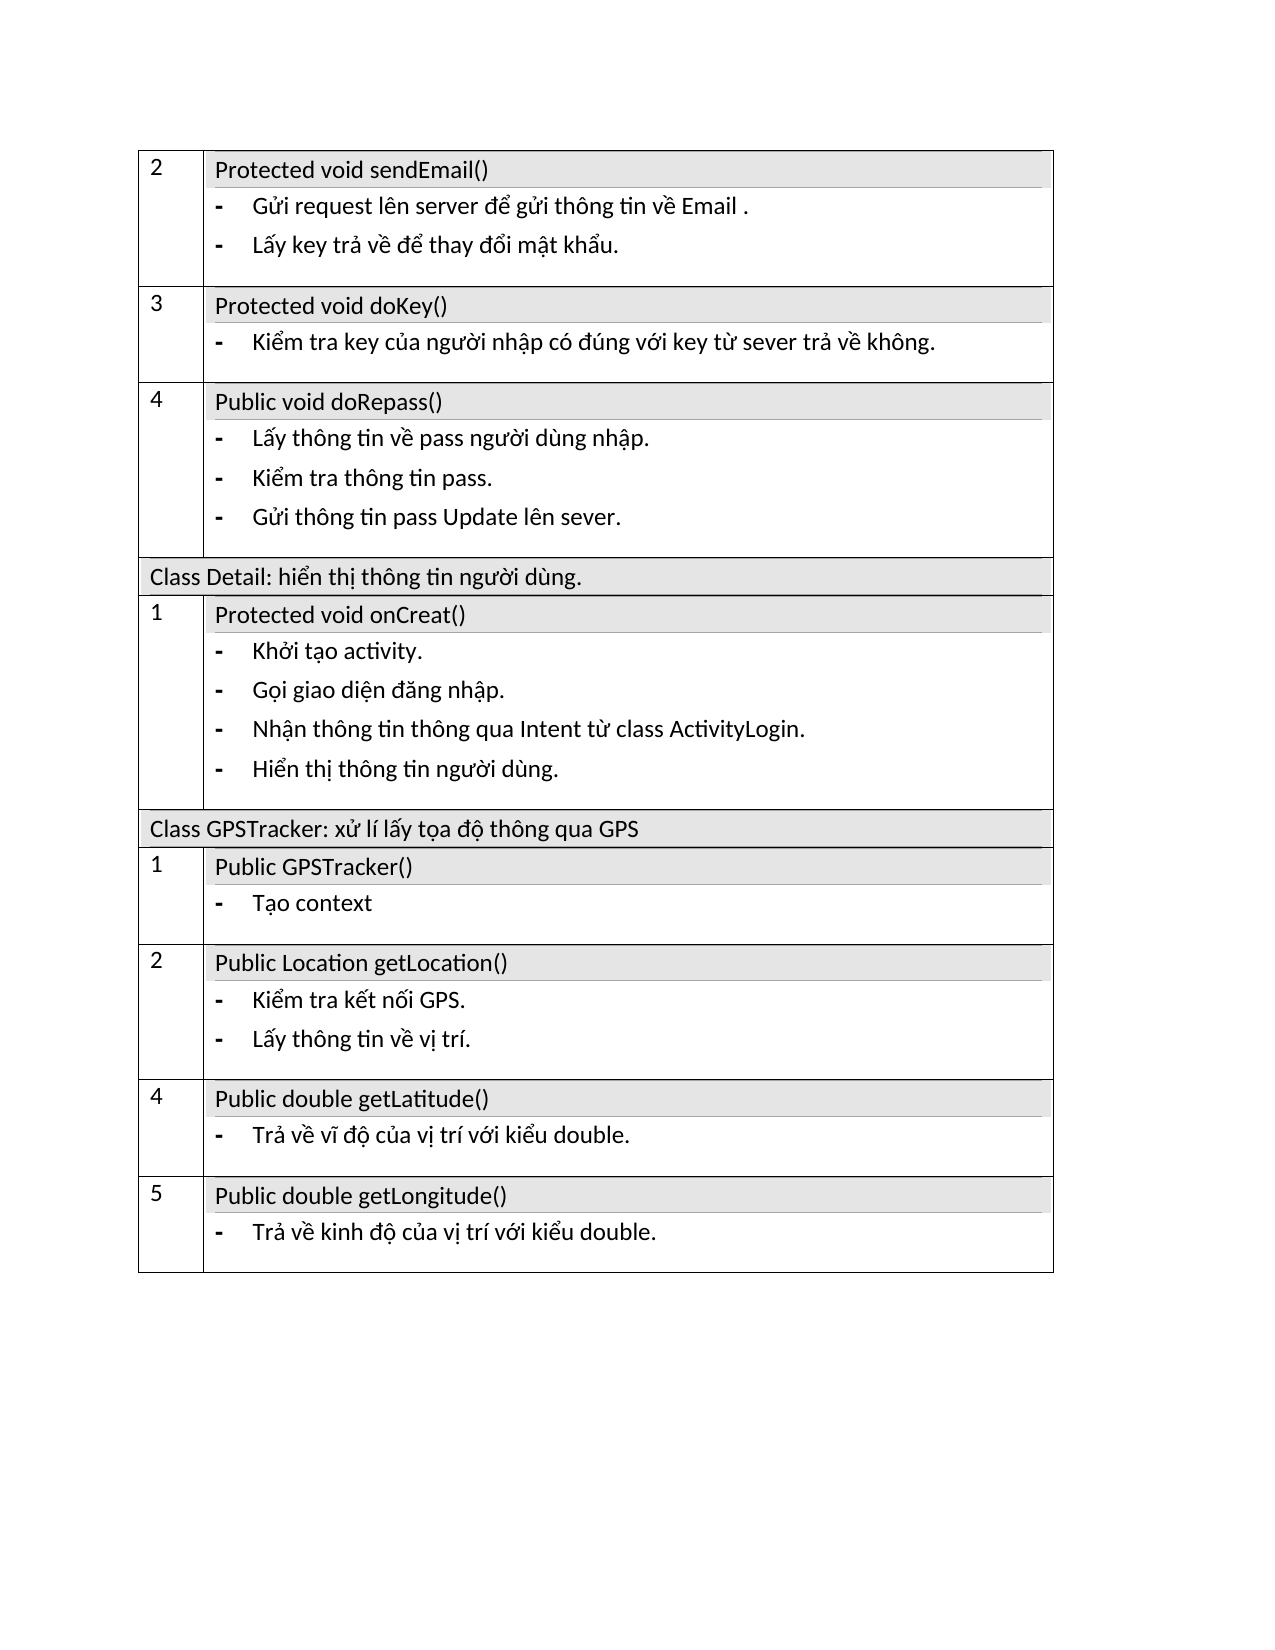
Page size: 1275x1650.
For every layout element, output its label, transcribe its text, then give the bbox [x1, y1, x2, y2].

table_cell 2 [139, 945, 203, 1079]
table_cell 1 [139, 848, 203, 943]
table_cell Public double getLongitude() Trả về kinh độ của vị trí với kiểu double. [204, 1177, 1053, 1272]
table_cell Public void doRepass() Lấy thông tin về pass người dùng nhập. Kiểm tra thông tin pass. Gửi thông tin pass Update lên sever. [204, 383, 1053, 557]
table_cell 3 [139, 287, 203, 382]
table_cell Public GPSTracker() Tạo context [204, 848, 1053, 943]
table_cell 5 [139, 1177, 203, 1272]
table_cell Protected void onCreat() Khởi tạo activity. Gọi giao diện đăng nhập. Nhận thông tin thông qua Intent từ class ActivityLogin. Hiển thị thông tin người dùng. [204, 596, 1053, 809]
table_cell 2 [139, 151, 203, 286]
table_cell Protected void doKey() Kiểm tra key của người nhập có đúng với key từ sever trả về không. [204, 287, 1053, 382]
table_cell 1 [139, 596, 203, 809]
table_cell 4 [139, 383, 203, 557]
table_cell Protected void sendEmail() Gửi request lên server để gửi thông tin về Email . Lấy key trả về để thay đổi mật khẩu. [204, 151, 1053, 286]
table_cell Public double getLatitude() Trả về vĩ độ của vị trí với kiểu double. [204, 1080, 1053, 1176]
table_cell 4 [139, 1080, 203, 1176]
table_cell Public Location getLocation() Kiểm tra kết nối GPS. Lấy thông tin về vị trí. [204, 945, 1053, 1079]
